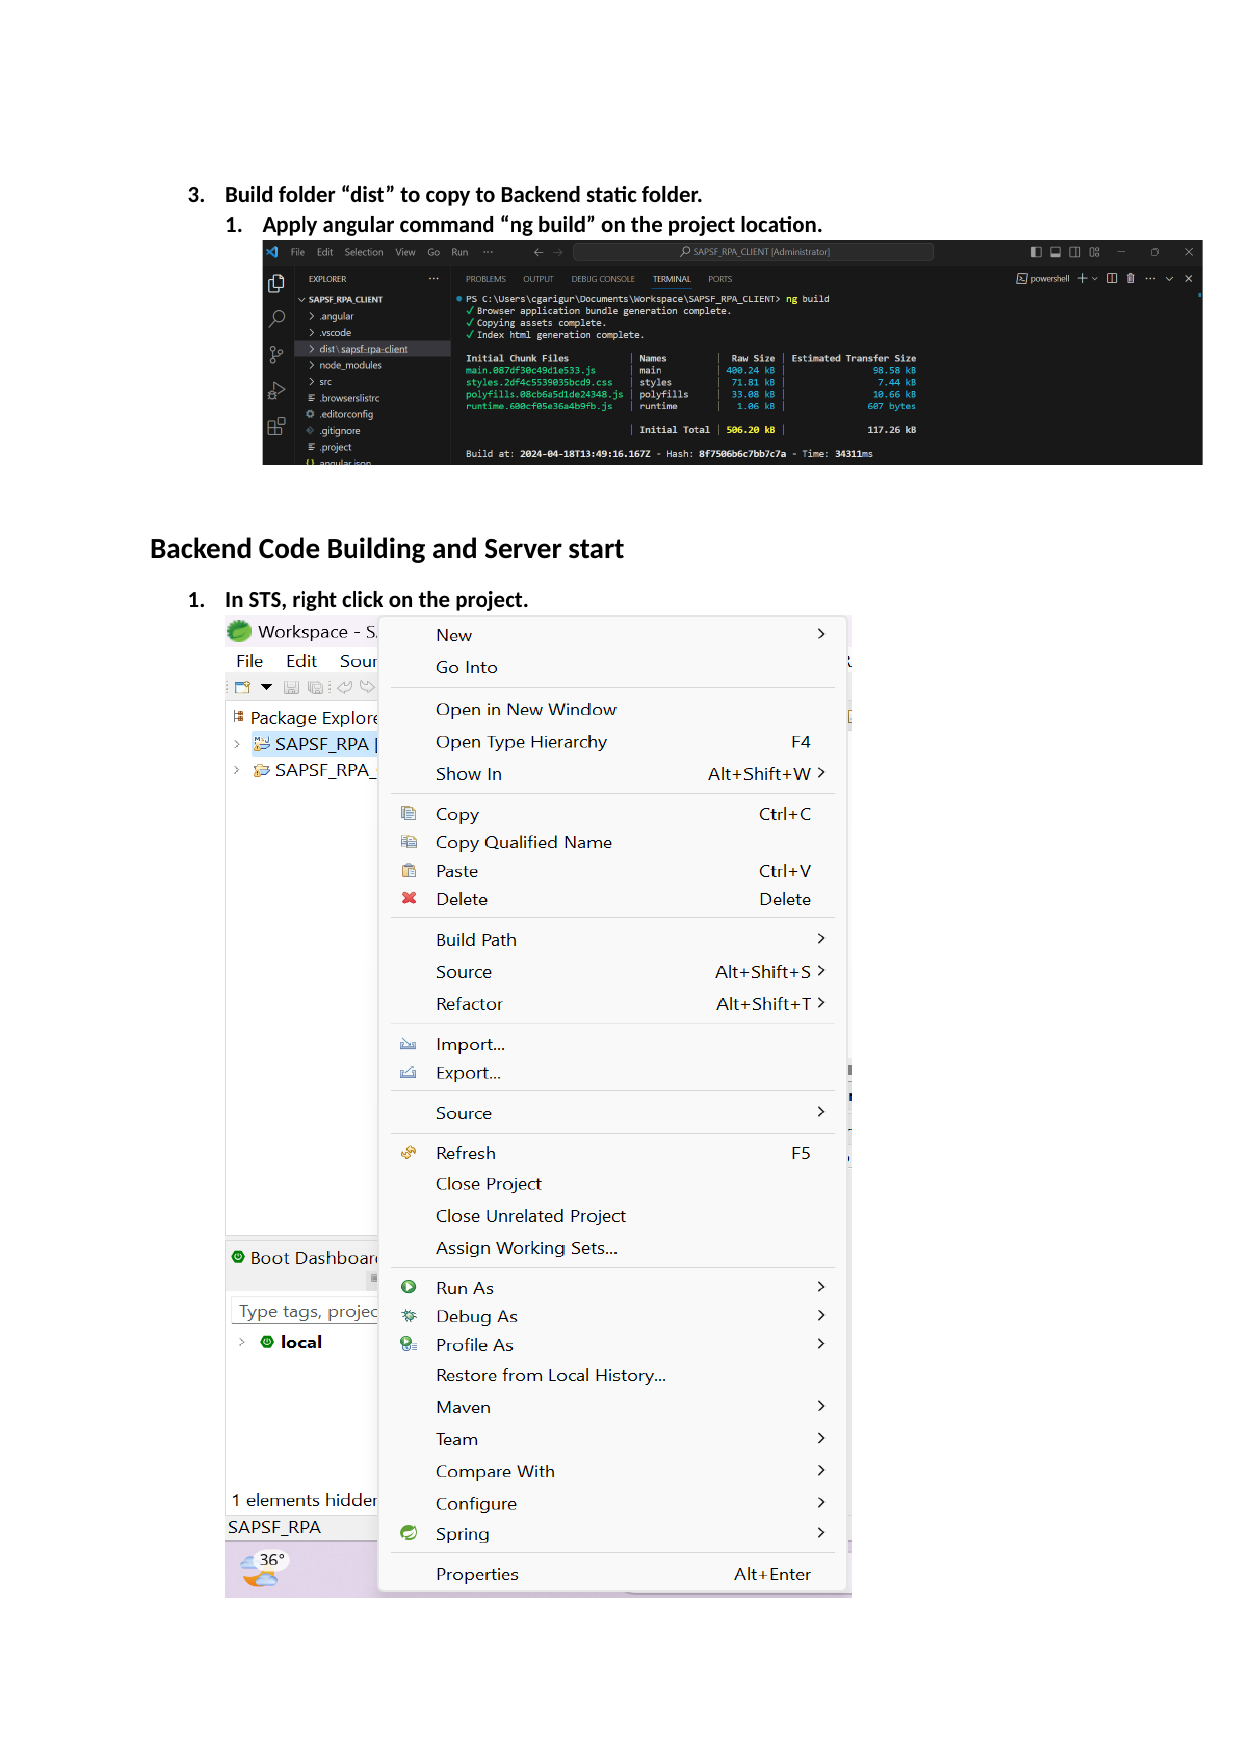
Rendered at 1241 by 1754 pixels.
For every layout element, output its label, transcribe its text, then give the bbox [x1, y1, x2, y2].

text Backend Code Building and Server start [150, 530, 1090, 566]
list In STS, right click on the project. [187, 585, 1090, 613]
list Apply angular command “ng build” on the project location. [225, 210, 1090, 238]
list Build folder “dist” to copy to Backend static folder. [187, 180, 1090, 208]
picture [262, 240, 1203, 465]
picture [225, 615, 852, 1598]
